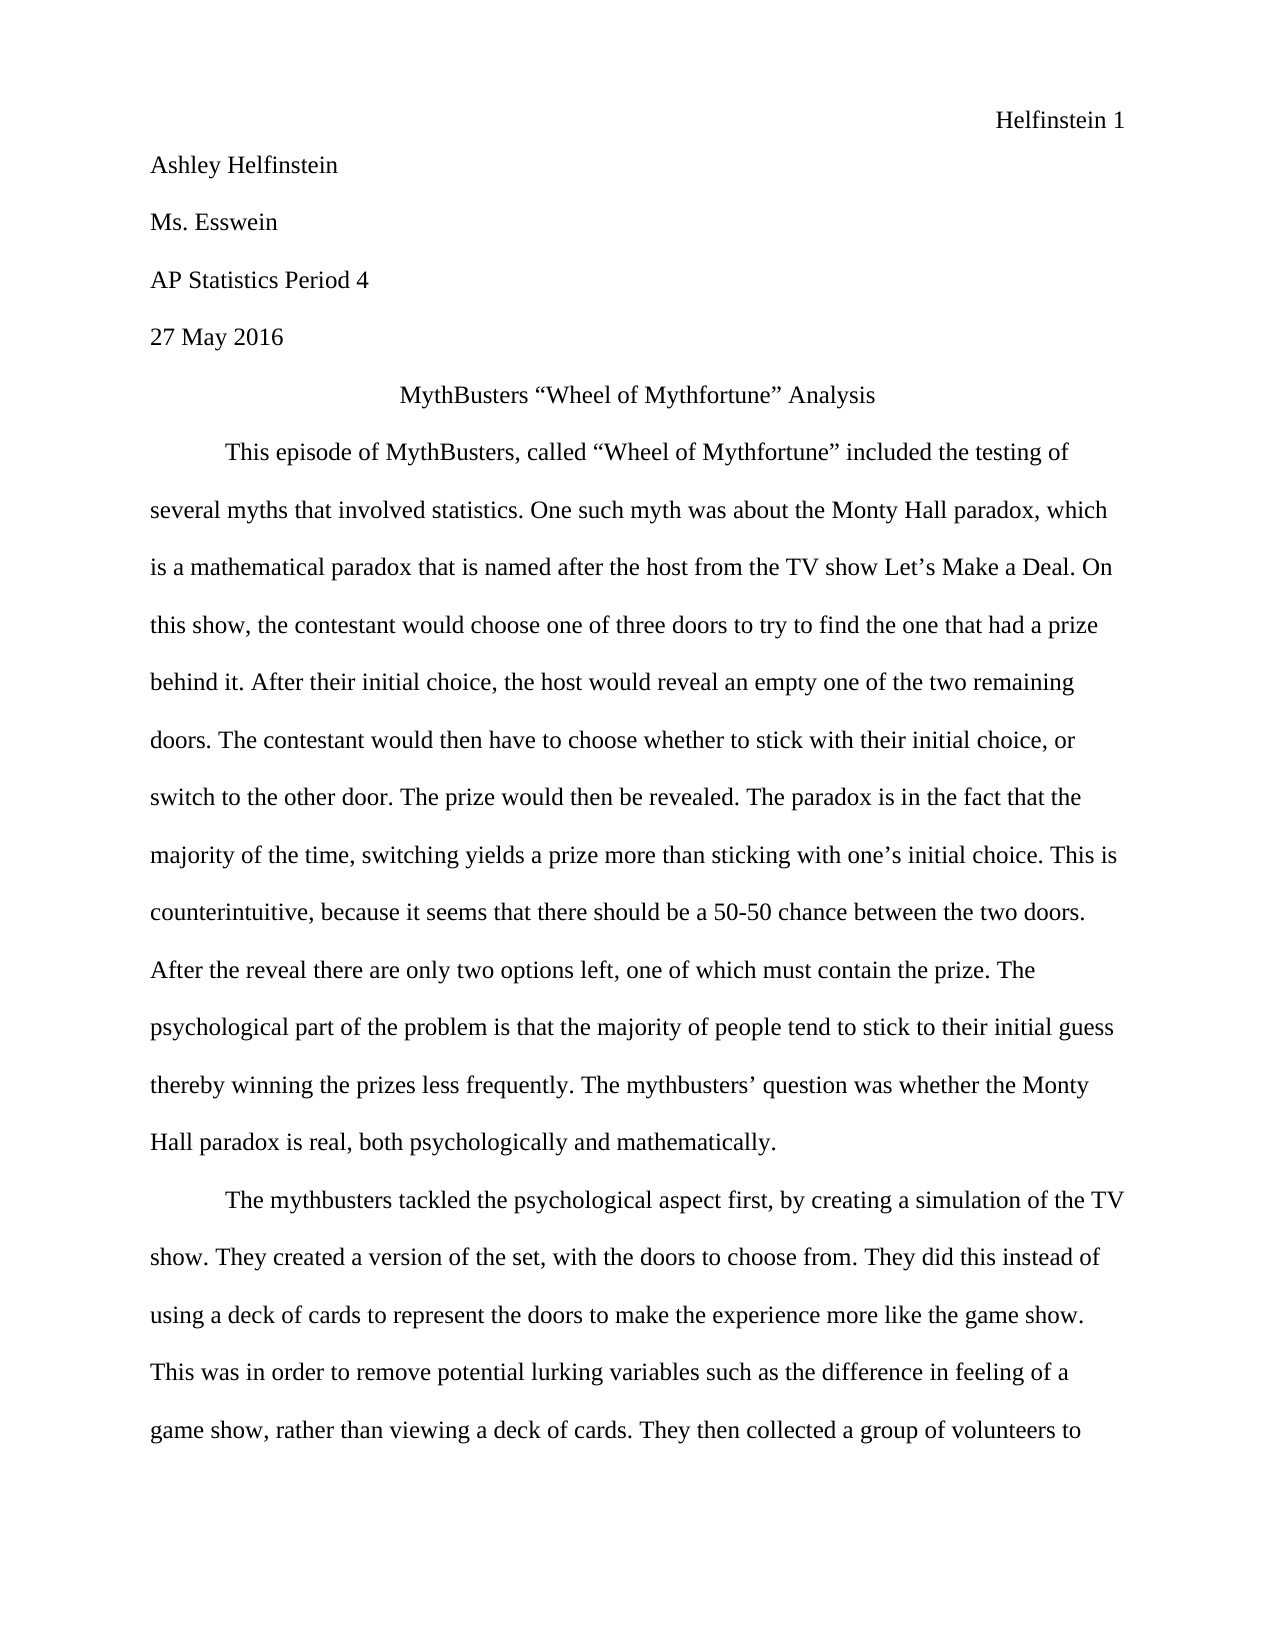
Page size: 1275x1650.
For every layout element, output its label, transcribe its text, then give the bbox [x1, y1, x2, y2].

text 27 May 2016 [150, 322, 1125, 351]
text AP Statistics Period 4 [150, 265, 1125, 294]
text Ms. Esswein [150, 207, 1125, 236]
text This episode of MythBusters, called “Wheel of Mythfortune” included the testing of several myths that involved statistics. One such myth was about the Monty Hall paradox, which is a mathematical paradox that is named after the host from the TV show Let’s Make a Deal. On this show, the contestant would choose one of three doors to try to find the one that had a prize behind it. After their initial choice, the host would reveal an empty one of the two remaining doors. The contestant would then have to choose whether to stick with their initial choice, or switch to the other door. The prize would then be revealed. The paradox is in the fact that the majority of the time, switching yields a prize more than sticking with one’s initial choice. This is counterintuitive, because it seems that there should be a 50-50 chance between the two doors. After the reveal there are only two options left, one of which must contain the prize. The psychological part of the problem is that the majority of people tend to stick to their initial guess thereby winning the prizes less frequently. The mythbusters’ question was whether the Monty Hall paradox is real, both psychologically and mathematically. [150, 437, 1125, 1156]
text Ashley Helfinstein [150, 150, 1125, 179]
text MythBusters “Wheel of Mythfortune” Analysis [150, 380, 1125, 409]
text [150, 1185, 1125, 1444]
